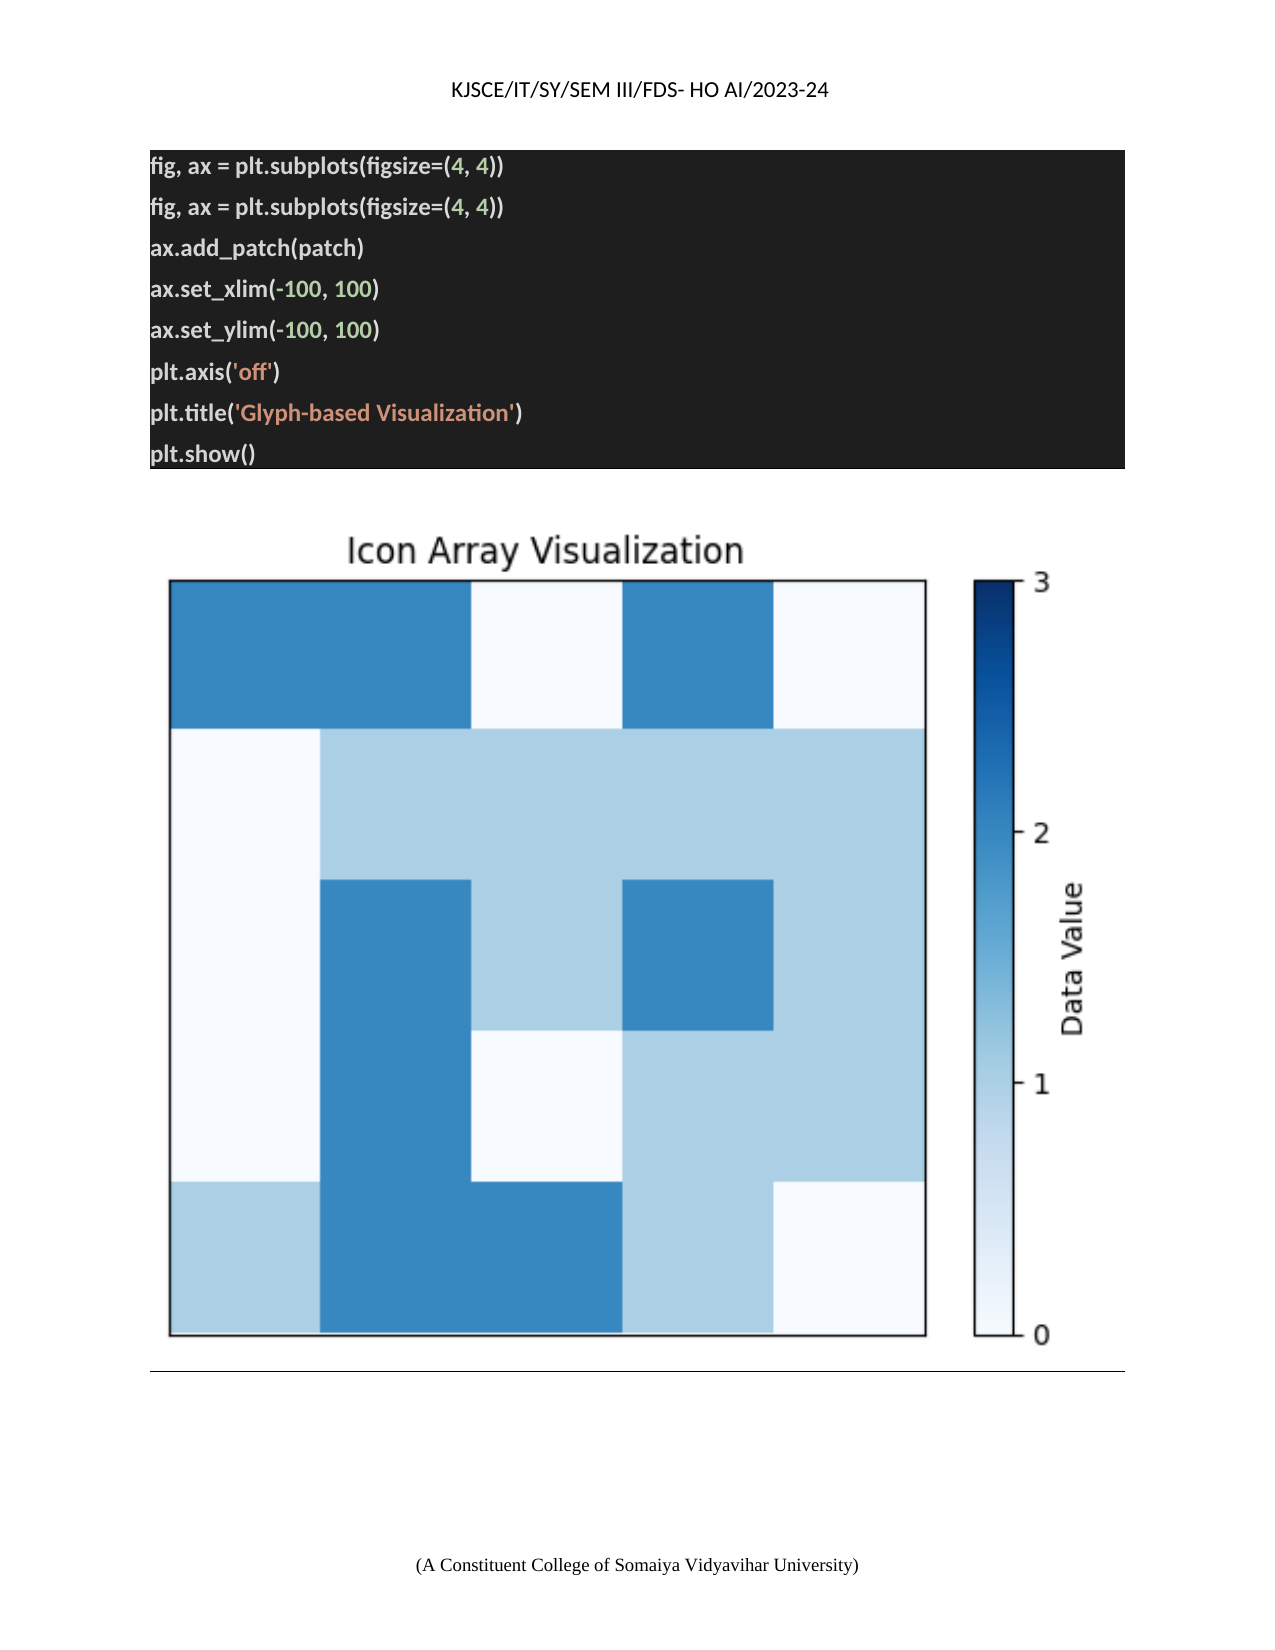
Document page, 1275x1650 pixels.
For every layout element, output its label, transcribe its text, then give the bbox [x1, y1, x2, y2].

text plt.axis('off') [150, 356, 1125, 386]
text ax.add_patch(patch) [150, 232, 1125, 263]
text plt.show() [150, 438, 1125, 468]
text ax.set_ylim(-100, 100) [150, 314, 1125, 345]
text fig, ax = plt.subplots(figsize=(4, 4)) [150, 191, 1125, 222]
text plt.title('Glyph-based Visualization') [150, 397, 1125, 427]
picture [149, 515, 1110, 1372]
text fig, ax = plt.subplots(figsize=(4, 4)) [150, 150, 1125, 181]
text ax.set_xlim(-100, 100) [150, 273, 1125, 304]
